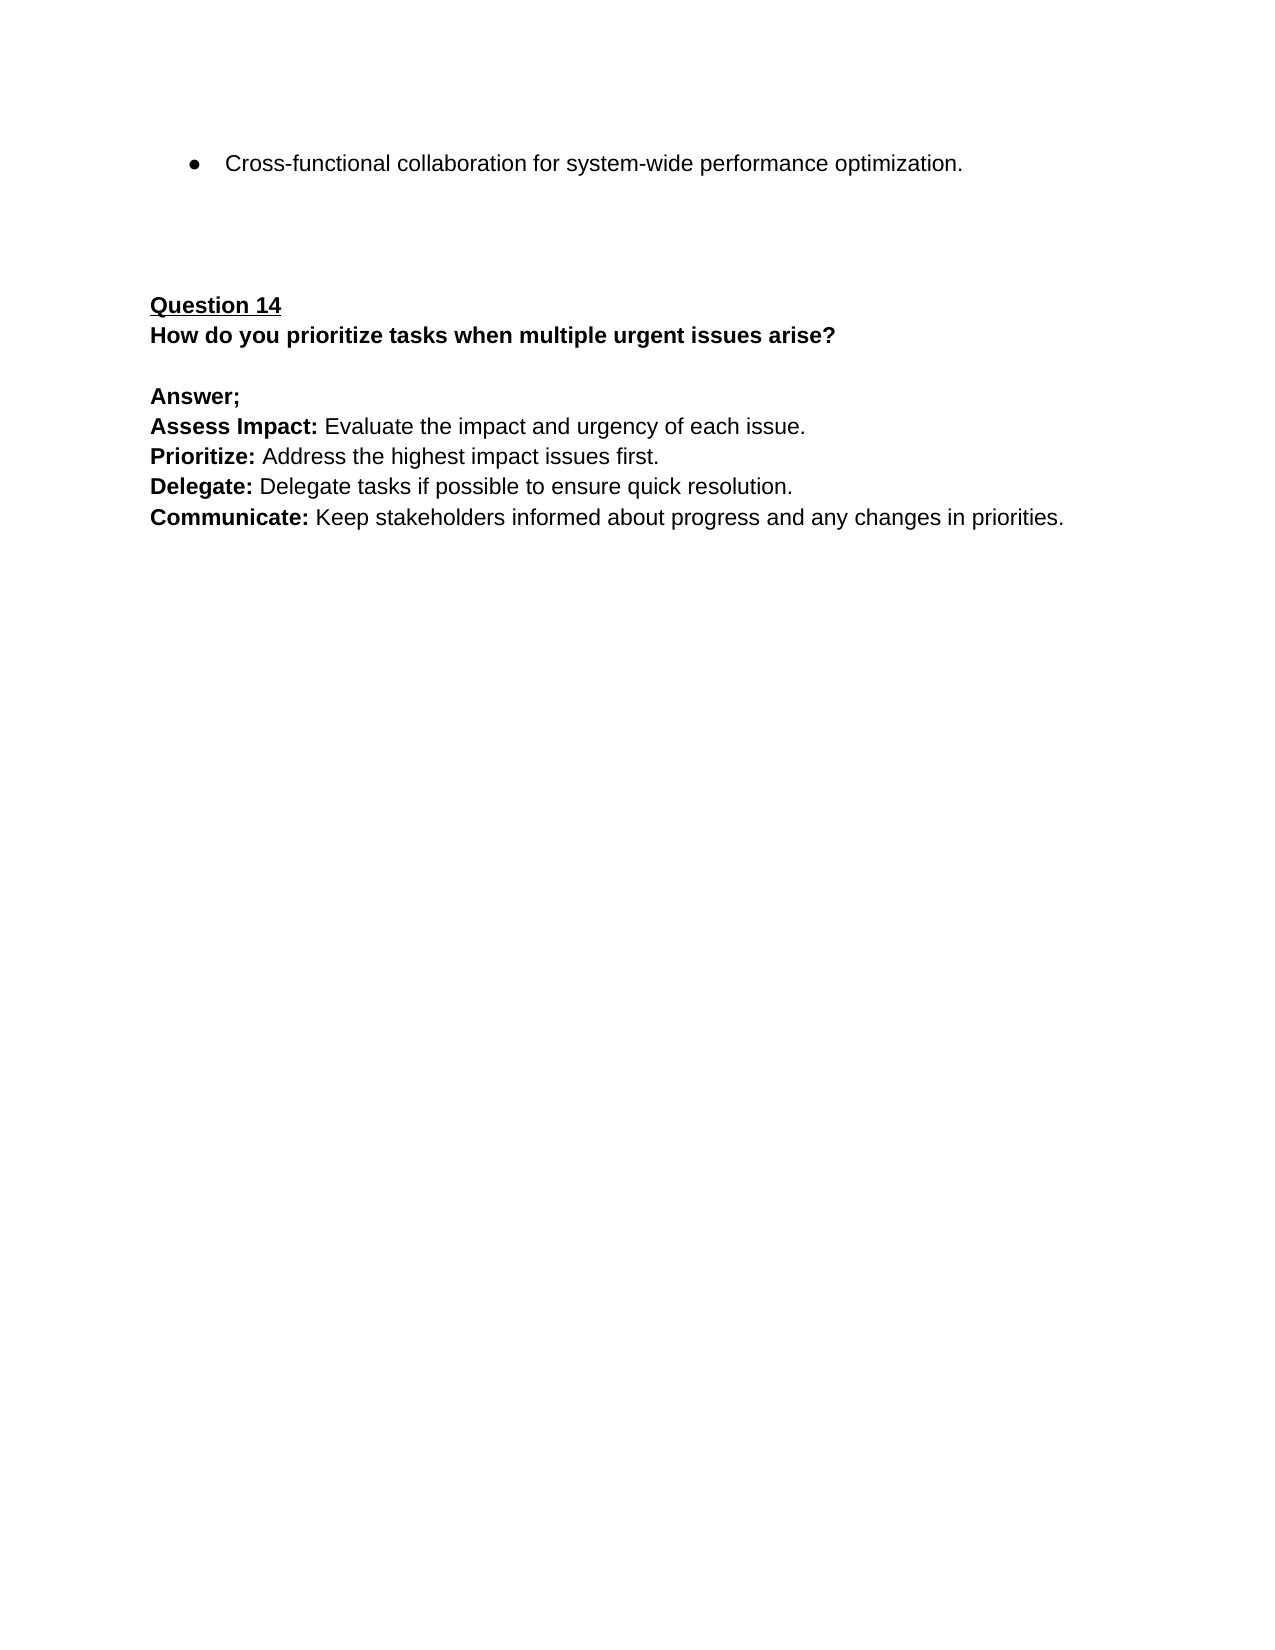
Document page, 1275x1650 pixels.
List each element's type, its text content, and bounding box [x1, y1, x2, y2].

text Question 14 [150, 292, 1125, 318]
text Delegate: Delegate tasks if possible to ensure quick resolution. [150, 473, 1125, 499]
text Answer; [150, 383, 1125, 409]
text Communicate: Keep stakeholders informed about progress and any changes in priorities. [150, 503, 1125, 530]
text Prioritize: Address the highest impact issues first. [150, 443, 1125, 469]
list Cross-functional collaboration for system-wide performance optimization. [187, 150, 1125, 176]
text Assess Impact: Evaluate the impact and urgency of each issue. [150, 413, 1125, 439]
text How do you prioritize tasks when multiple urgent issues arise? [150, 322, 1125, 348]
